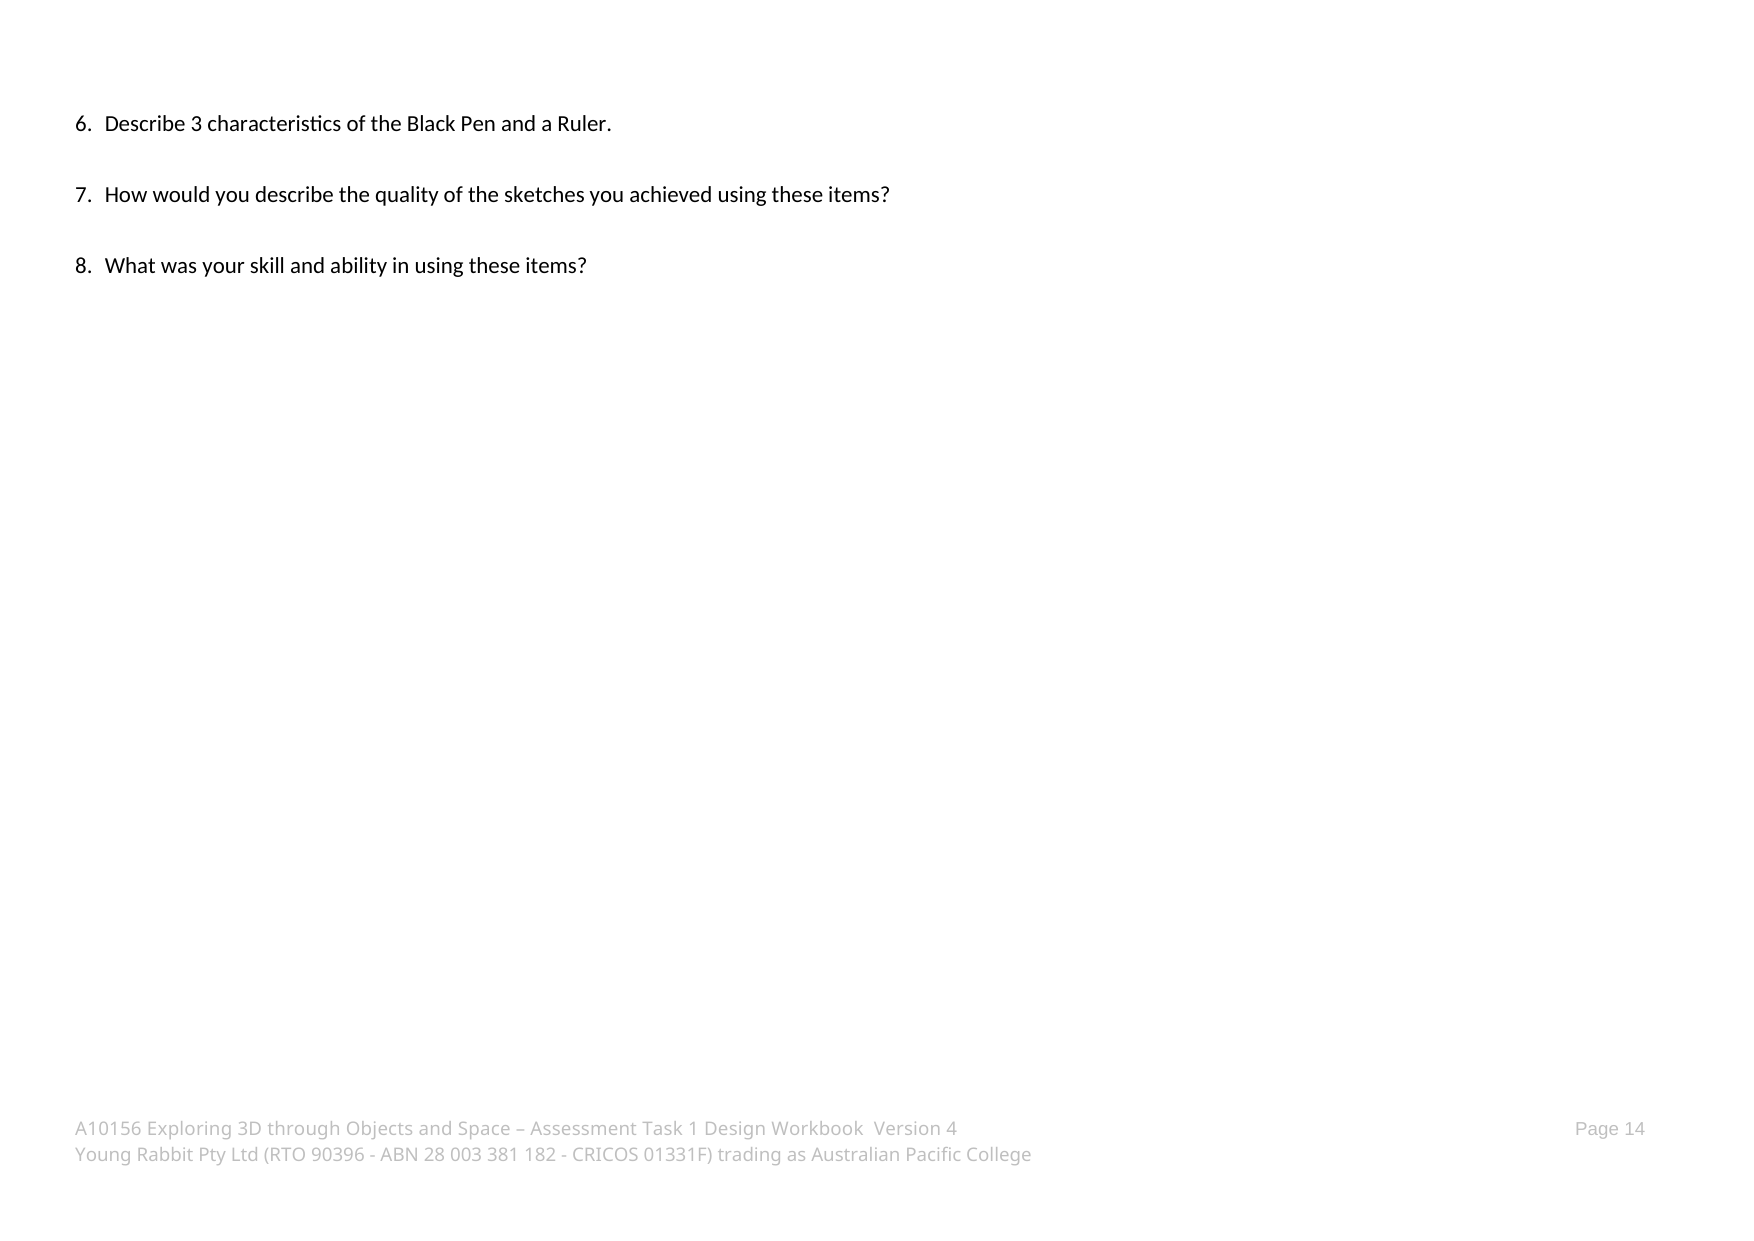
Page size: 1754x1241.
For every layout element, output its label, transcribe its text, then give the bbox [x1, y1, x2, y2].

list What was your skill and ability in using these items? [75, 250, 1679, 279]
list Describe 3 characteristics of the Black Pen and a Ruler. [75, 108, 1679, 137]
list How would you describe the quality of the sketches you achieved using these items? [75, 179, 1679, 208]
